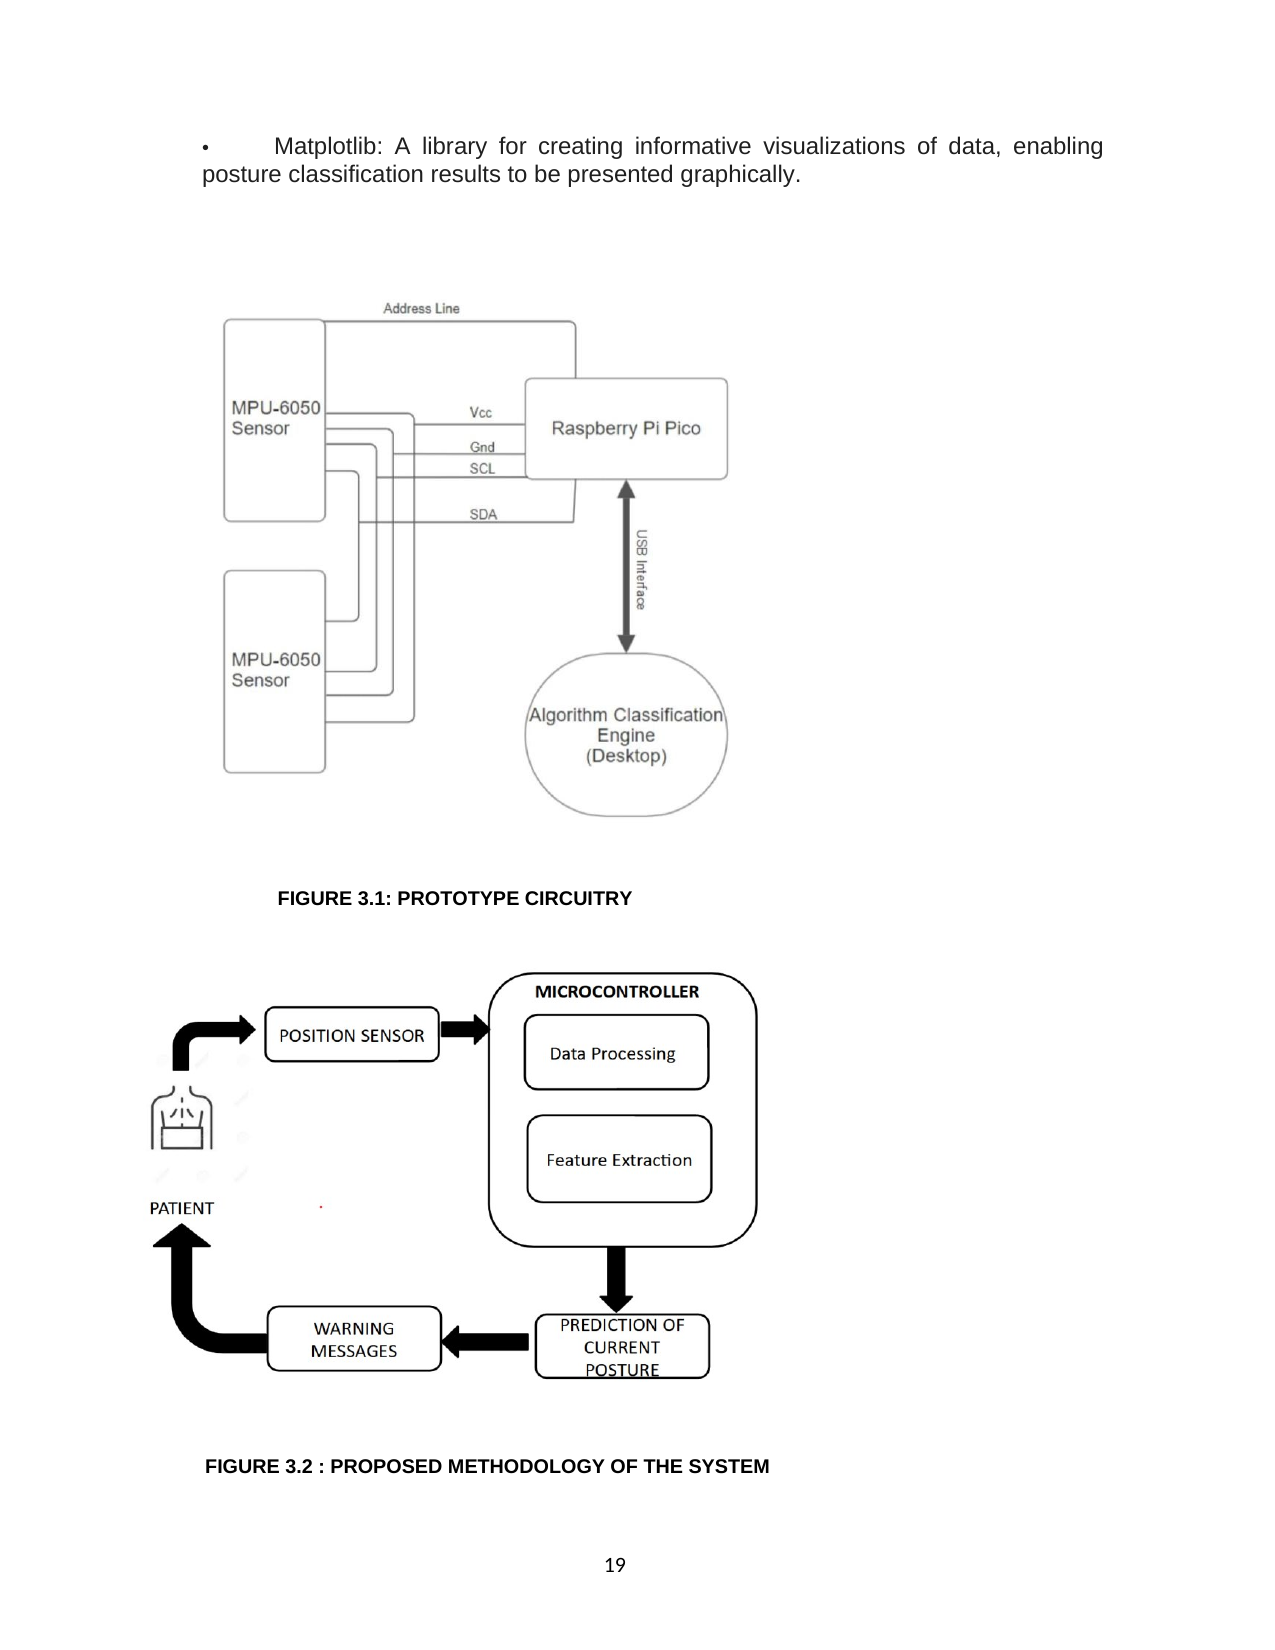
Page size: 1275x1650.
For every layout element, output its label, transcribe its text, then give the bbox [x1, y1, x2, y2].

list Matplotlib: A library for creating informative visualizations of data, enabling posture classification results to be presented graphically. [202, 132, 1105, 188]
picture [131, 961, 771, 1382]
text FIGURE 3.2 : PROPOSED METHODOLOGY OF THE SYSTEM [205, 1454, 1105, 1477]
text FIGURE 3.1: PROTOTYPE CIRCUITRY [49, 887, 1105, 909]
picture [169, 269, 763, 842]
